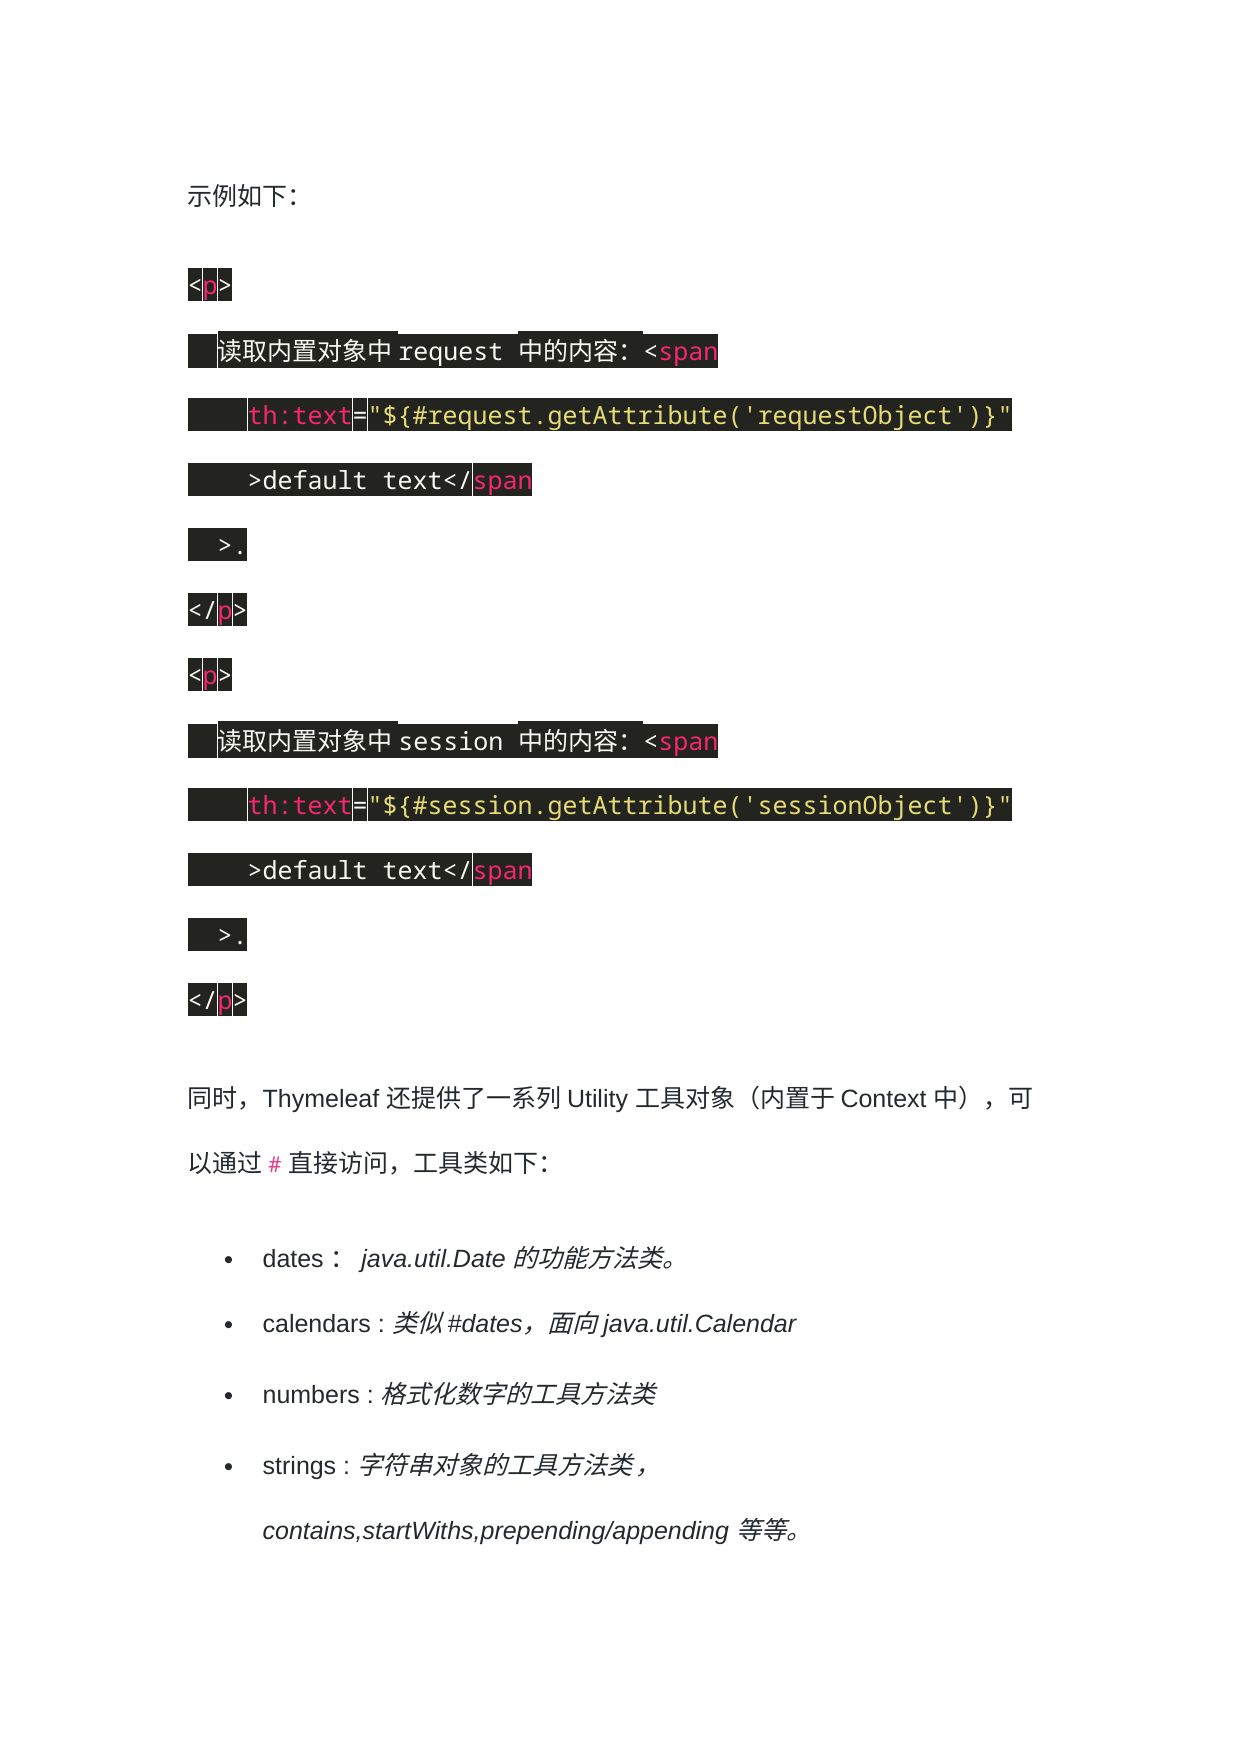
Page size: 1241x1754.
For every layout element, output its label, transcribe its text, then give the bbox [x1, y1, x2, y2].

text </p> [187, 577, 1053, 642]
list calendars : 类似 #dates，面向 java.util.Calendar [225, 1289, 1053, 1354]
text 读取内置对象中 request 中的内容：<span [187, 317, 1053, 382]
text </p> [187, 967, 1053, 1032]
text >default text</span [187, 837, 1053, 902]
text 读取内置对象中 session 中的内容：<span [187, 707, 1053, 772]
list strings : 字符串对象的工具方法类，contains,startWiths,prepending/appending 等等。 [225, 1431, 1053, 1561]
text >. [187, 902, 1053, 967]
text th:text="${#session.getAttribute('sessionObject')}" [187, 772, 1053, 837]
text th:text="${#request.getAttribute('requestObject')}" [187, 382, 1053, 447]
text 示例如下： [187, 162, 1053, 227]
text <p> [187, 252, 1053, 317]
list dates ： java.util.Date 的功能方法类。 [225, 1224, 1053, 1289]
text >. [187, 512, 1053, 577]
list numbers : 格式化数字的工具方法类 [225, 1360, 1053, 1425]
text >default text</span [187, 447, 1053, 512]
text <p> [187, 642, 1053, 707]
text 同时，Thymeleaf 还提供了一系列 Utility 工具对象（内置于 Context 中），可以通过 # 直接访问，工具类如下： [187, 1064, 1053, 1194]
